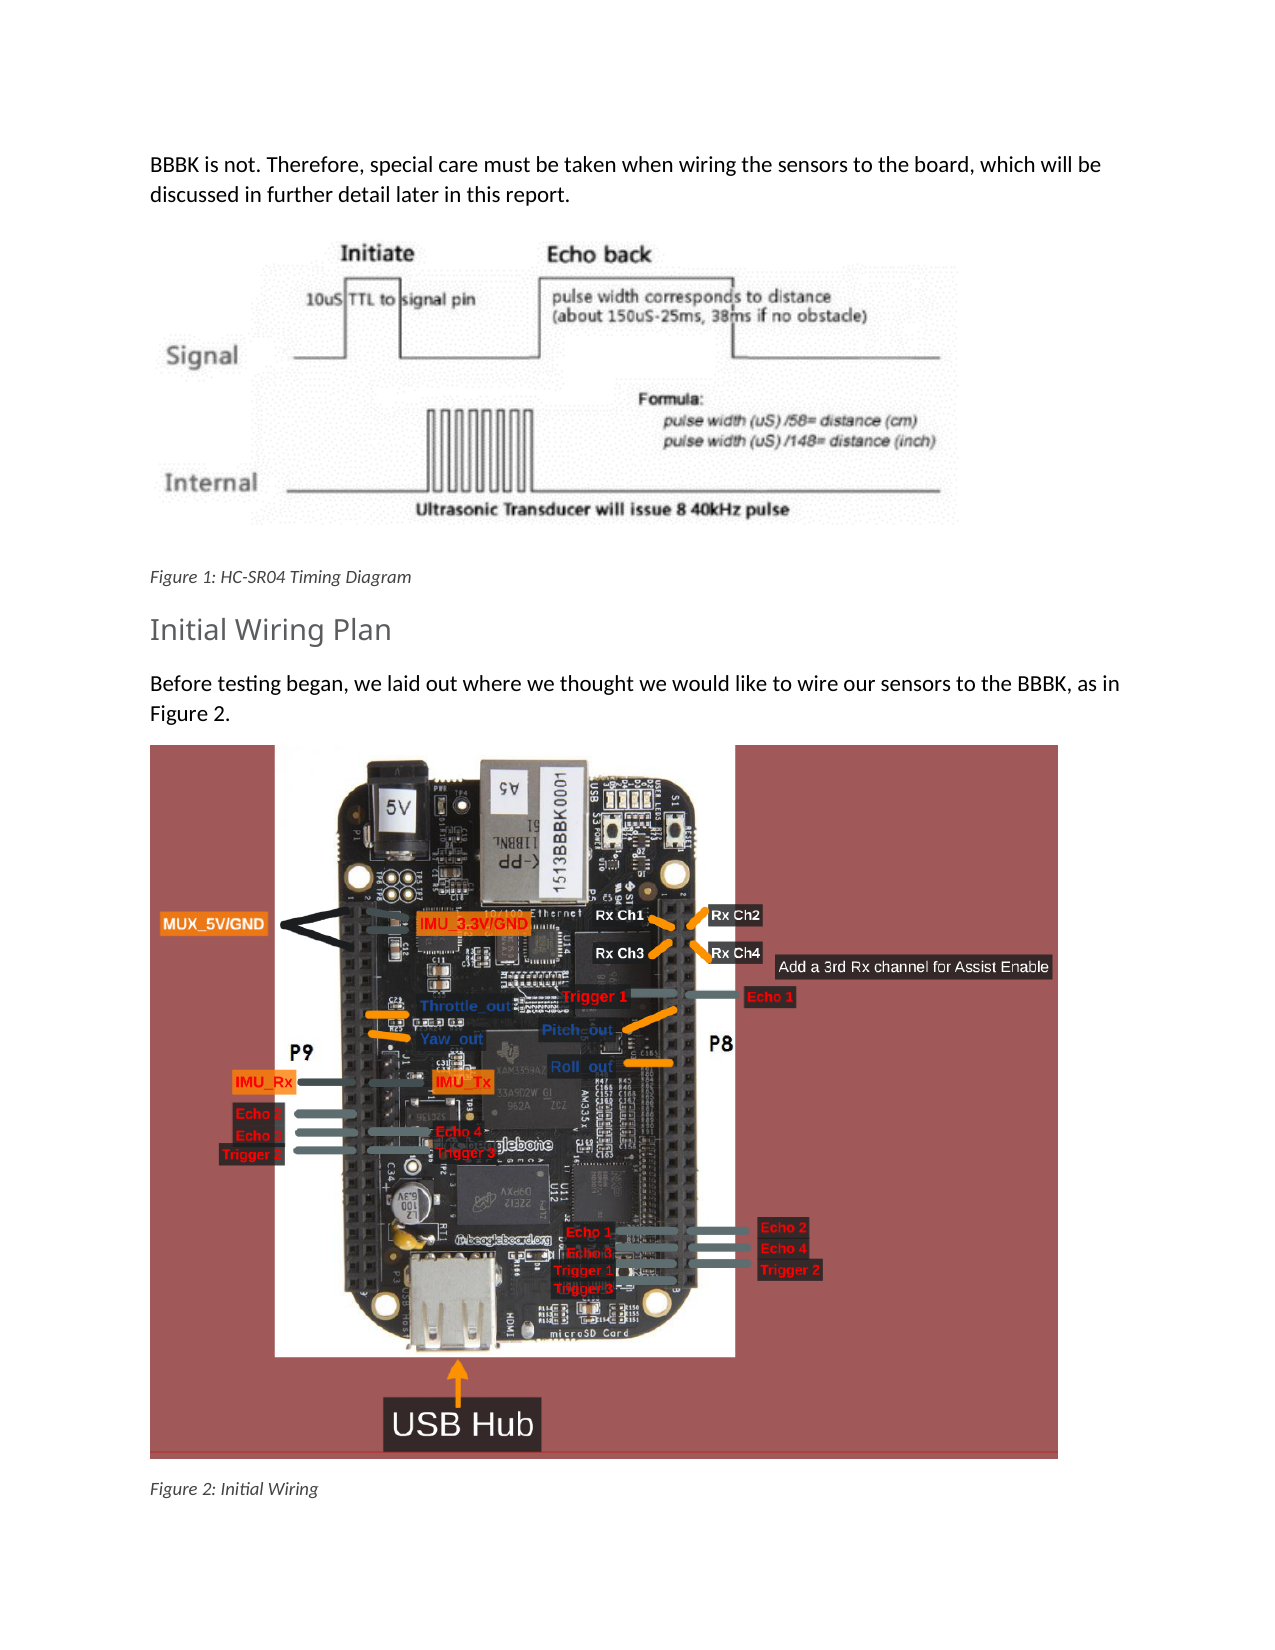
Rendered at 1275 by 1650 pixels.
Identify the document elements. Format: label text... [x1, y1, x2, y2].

text Before testing began, we laid out where we thought we would like to wire our sensors to the BBBK, as in Figure 2. [150, 669, 1125, 727]
picture [150, 227, 964, 547]
text Initial Wiring Plan [150, 609, 1125, 649]
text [150, 150, 1125, 208]
picture [150, 745, 1058, 1459]
